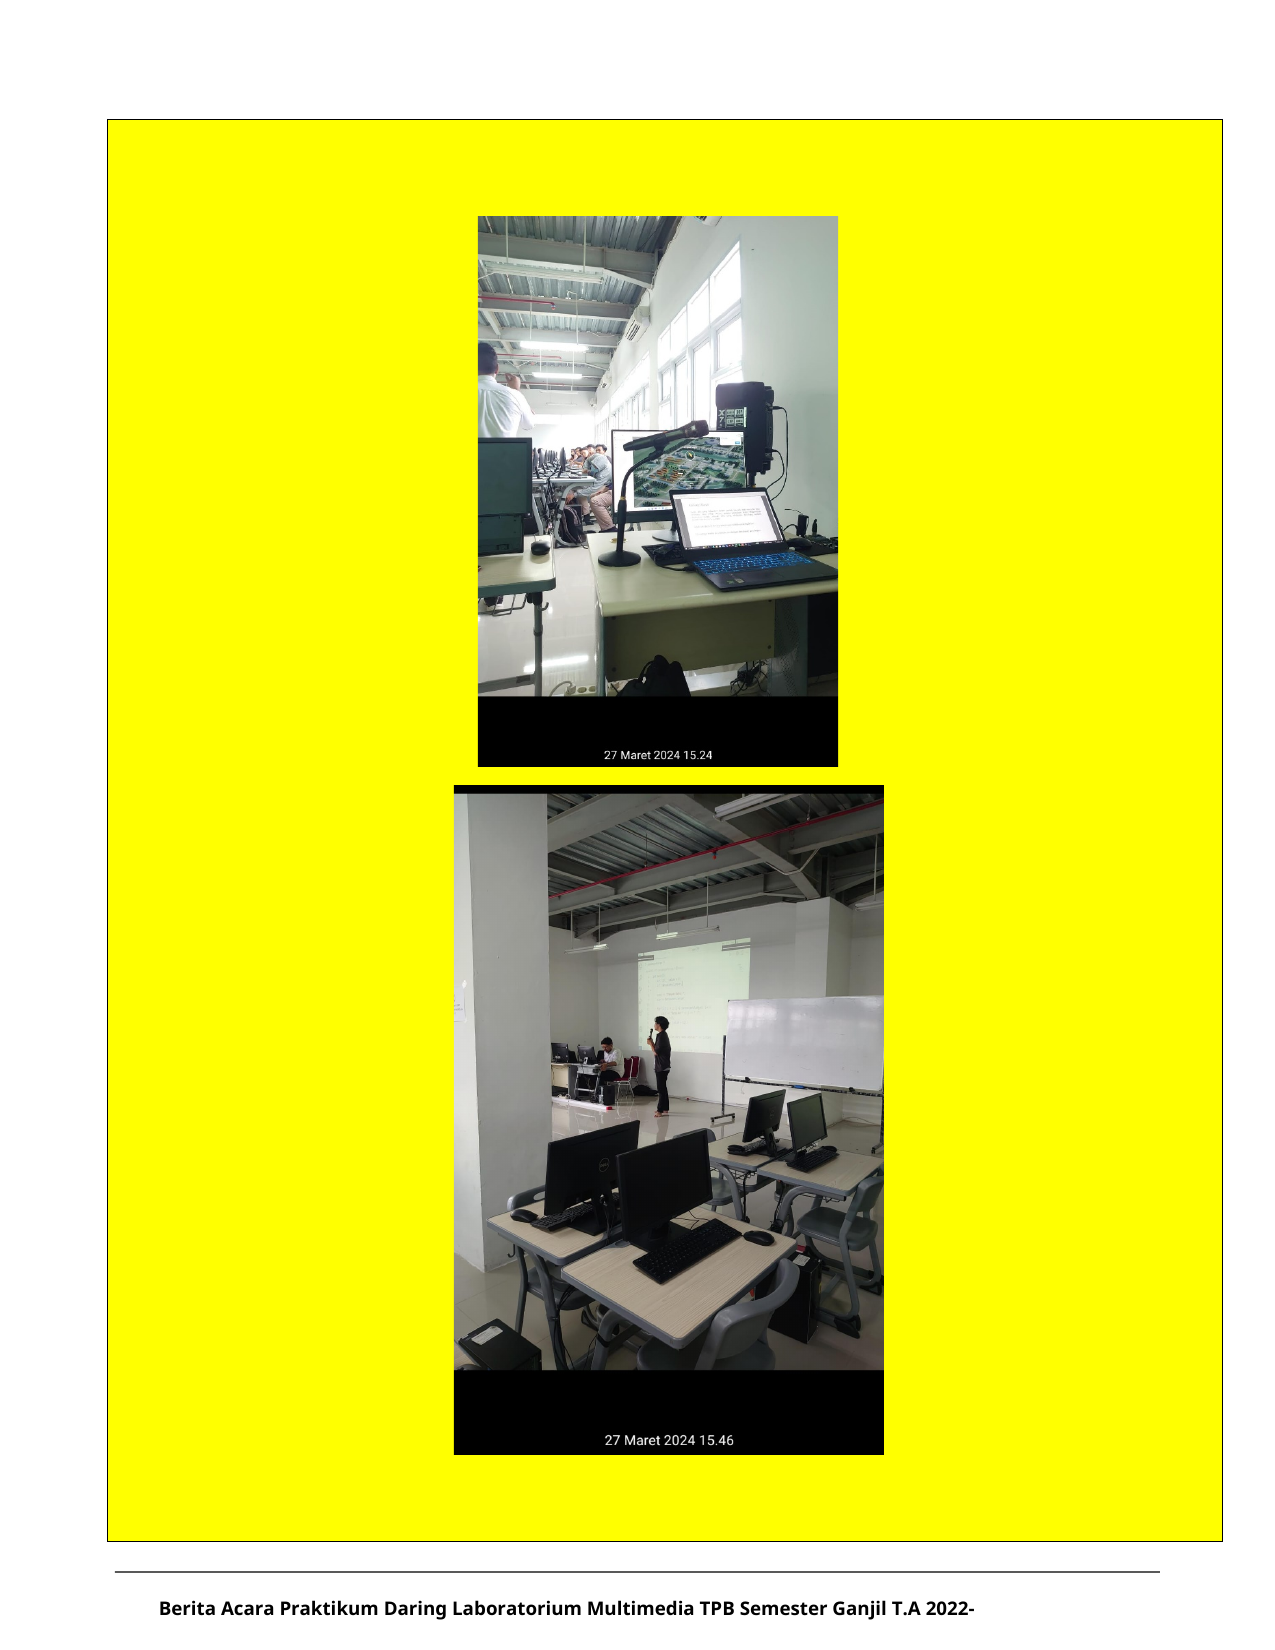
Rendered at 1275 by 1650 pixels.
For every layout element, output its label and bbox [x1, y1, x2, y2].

picture [477, 216, 839, 767]
table_cell [108, 120, 1222, 1541]
picture [453, 785, 884, 1455]
